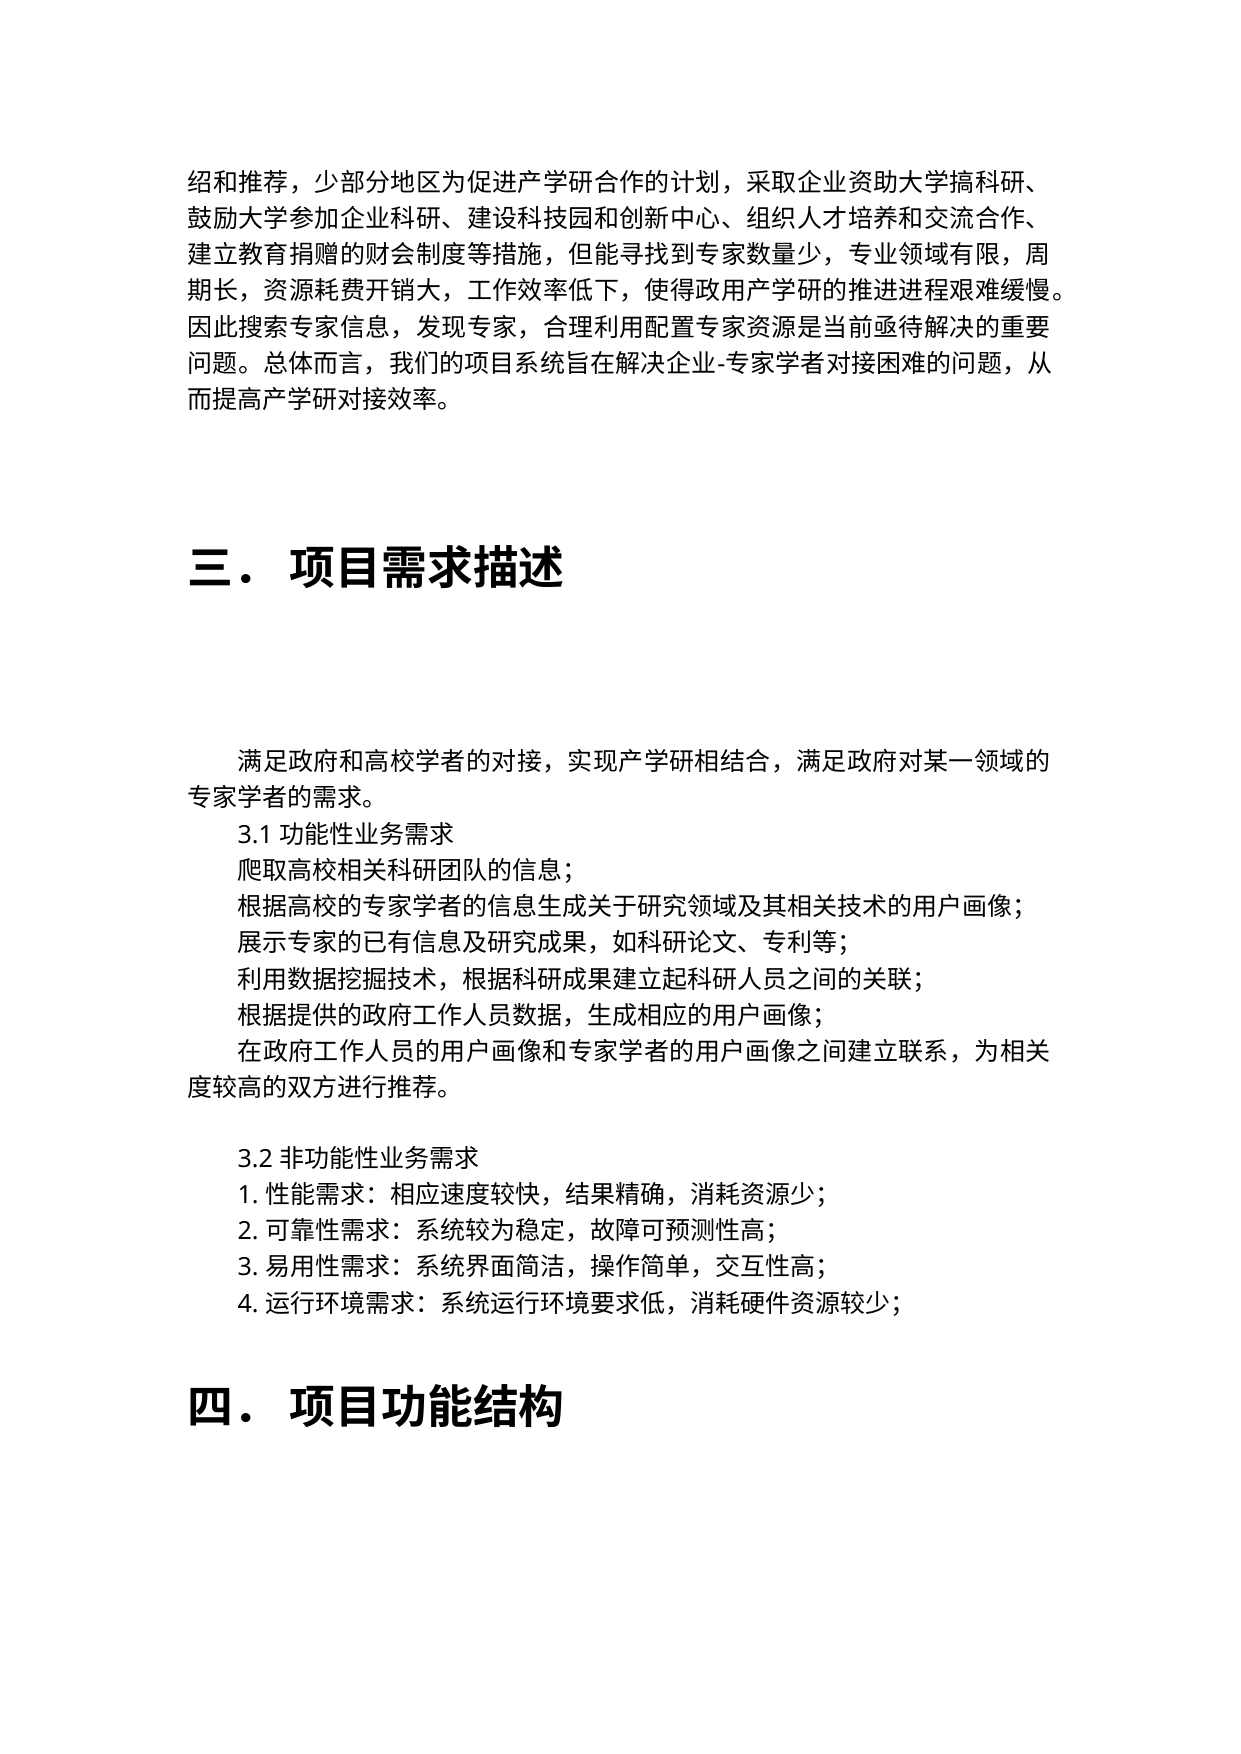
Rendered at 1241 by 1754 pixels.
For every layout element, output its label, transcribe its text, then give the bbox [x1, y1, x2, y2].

text 展示专家的已有信息及研究成果，如科研论文、专利等； [187, 923, 1053, 959]
text 3. 易用性需求：系统界面简洁，操作简单，交互性高； [187, 1247, 1053, 1283]
text 根据高校的专家学者的信息生成关于研究领域及其相关技术的用户画像； [187, 887, 1053, 923]
subtitle 三． 项目需求描述 [187, 516, 1053, 614]
text 3.2 非功能性业务需求 [187, 1138, 1053, 1174]
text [187, 162, 1053, 416]
text 2. 可靠性需求：系统较为稳定，故障可预测性高； [187, 1211, 1053, 1247]
subtitle 四． 项目功能结构 [187, 1355, 1053, 1452]
text 根据提供的政府工作人员数据，生成相应的用户画像； [187, 995, 1053, 1032]
text 在政府工作人员的用户画像和专家学者的用户画像之间建立联系，为相关度较高的双方进行推荐。 [187, 1032, 1053, 1104]
text 满足政府和高校学者的对接，实现产学研相结合，满足政府对某一领域的专家学者的需求。 [187, 742, 1053, 814]
text 爬取高校相关科研团队的信息； [187, 850, 1053, 887]
text 1. 性能需求：相应速度较快，结果精确，消耗资源少； [187, 1174, 1053, 1211]
text 3.1 功能性业务需求 [187, 814, 1053, 850]
text 利用数据挖掘技术，根据科研成果建立起科研人员之间的关联； [187, 959, 1053, 995]
text 4. 运行环境需求：系统运行环境要求低，消耗硬件资源较少； [187, 1283, 1053, 1319]
